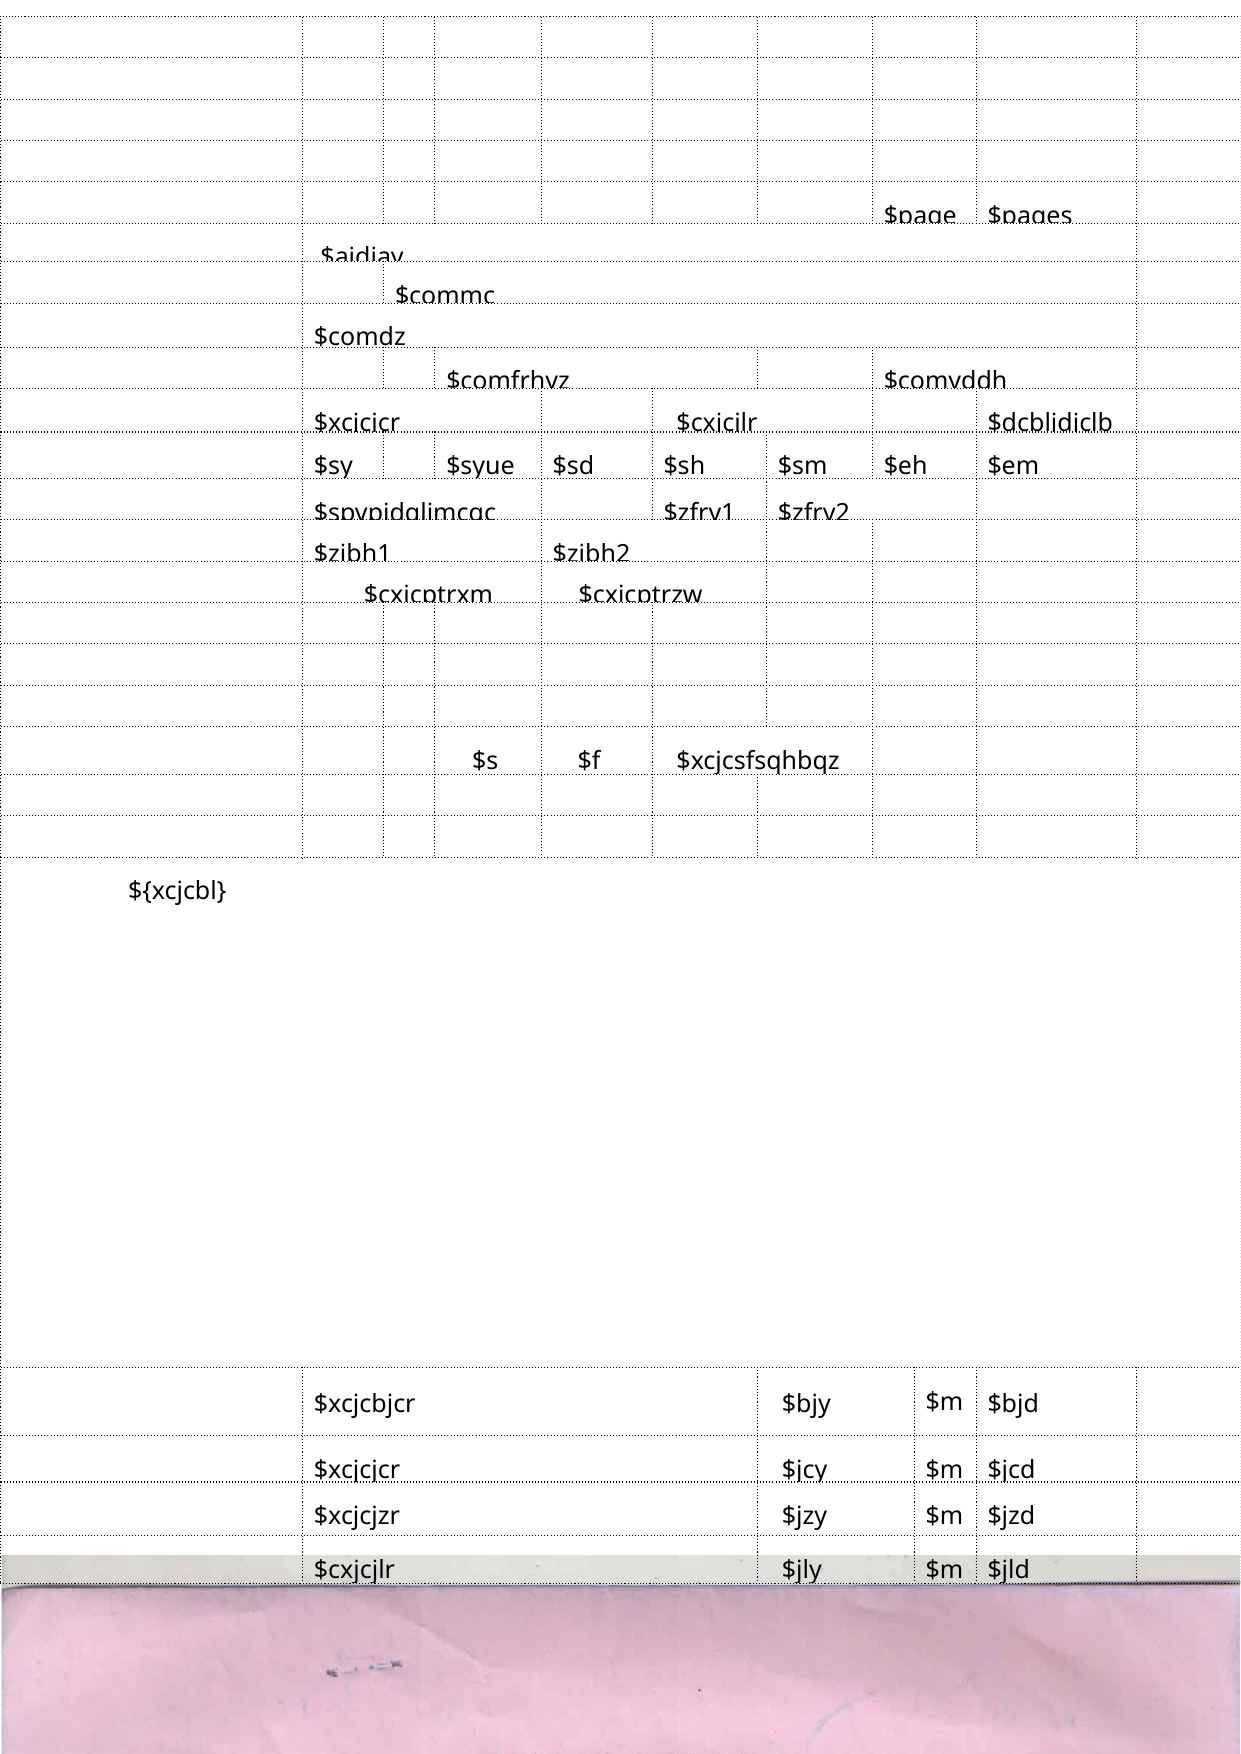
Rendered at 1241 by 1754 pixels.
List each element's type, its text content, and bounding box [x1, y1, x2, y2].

table_cell $zjbh1 [303, 519, 541, 561]
table_cell [758, 140, 872, 181]
table_cell $jld [976, 1535, 1136, 1583]
table_cell [872, 815, 976, 857]
table_cell [0, 815, 302, 857]
table_cell [541, 815, 652, 857]
table_header [976, 16, 1136, 57]
table_cell [1136, 1535, 1240, 1583]
table_cell [303, 99, 383, 140]
table_cell [0, 388, 302, 431]
table_cell [0, 140, 302, 181]
table_cell $comfrhyz [435, 347, 757, 388]
table_cell $xcjcjcr [303, 1435, 757, 1481]
table_cell [766, 685, 872, 726]
table_cell [872, 774, 976, 815]
table_cell $zfry2 [766, 478, 976, 519]
table_header [758, 16, 872, 57]
table_cell [0, 347, 302, 388]
table_cell [303, 261, 383, 302]
table_cell [303, 140, 383, 181]
table_cell [435, 685, 541, 726]
table_cell [0, 602, 302, 643]
table_cell [0, 1481, 302, 1535]
table_cell [0, 181, 302, 222]
table_cell [0, 1435, 302, 1481]
table_cell [1136, 181, 1240, 222]
table_cell $jzd [976, 1481, 1136, 1535]
table_cell [384, 431, 435, 478]
table_header [652, 16, 757, 57]
table_cell [303, 643, 383, 685]
table_cell $jly [758, 1535, 914, 1583]
table_cell $syue [435, 431, 541, 478]
table_header [1136, 16, 1240, 57]
picture [1, 1581, 1241, 1754]
table_cell [541, 388, 652, 431]
table_header [303, 16, 383, 57]
table_cell [1136, 57, 1240, 98]
table_cell [1136, 519, 1240, 561]
table_cell [0, 643, 302, 685]
table_cell [435, 57, 541, 98]
table_cell [872, 561, 976, 602]
table_cell [0, 685, 302, 726]
table_cell [541, 643, 652, 685]
table_cell [0, 561, 302, 602]
table_cell $sm [766, 431, 872, 478]
table_cell [1136, 223, 1240, 261]
table_cell [541, 99, 652, 140]
table_cell [758, 774, 872, 815]
table_cell [303, 57, 383, 98]
table_cell $m3 [914, 1481, 976, 1535]
table_cell [766, 602, 872, 643]
table_cell [652, 140, 757, 181]
table_cell [1136, 99, 1240, 140]
table_cell $pages [976, 181, 1136, 222]
table_cell [652, 815, 757, 857]
table_cell [541, 774, 652, 815]
table_cell [976, 774, 1136, 815]
table_cell $cxjcptrzw [541, 561, 766, 602]
table_cell [303, 815, 383, 857]
table_cell [872, 685, 976, 726]
table_cell [0, 519, 302, 561]
table_cell [435, 602, 541, 643]
table_cell [384, 347, 435, 388]
table_cell [0, 99, 302, 140]
table_cell [541, 140, 652, 181]
table_cell [0, 1367, 302, 1435]
table_cell [435, 815, 541, 857]
table_cell $jcy [758, 1435, 914, 1481]
table_cell [1136, 1367, 1240, 1435]
table_cell [303, 181, 383, 222]
table_cell [652, 99, 757, 140]
table_cell [541, 602, 652, 643]
table_cell $xcjcjcr [303, 388, 541, 431]
table_cell [541, 181, 652, 222]
table_cell [976, 57, 1136, 98]
table_cell $xcjcsfsqhbqz [652, 726, 872, 774]
table_cell [1136, 1435, 1240, 1481]
table_header [541, 16, 652, 57]
table_cell [976, 602, 1136, 643]
table_cell $zjbh2 [541, 519, 766, 561]
table_cell $em [976, 431, 1136, 478]
table_cell ${xcjcbl} [0, 857, 1240, 1367]
table_cell [766, 561, 872, 602]
table_cell [1136, 347, 1240, 388]
table_cell [872, 519, 976, 561]
table_cell [872, 140, 976, 181]
table_cell [303, 347, 383, 388]
table_cell [541, 57, 652, 98]
table_cell [1136, 685, 1240, 726]
table_cell [0, 726, 302, 774]
table_cell [1136, 140, 1240, 181]
table_cell [872, 602, 976, 643]
table_cell $m2 [914, 1435, 976, 1481]
table_cell [1136, 431, 1240, 478]
table_cell [384, 602, 435, 643]
table_cell [758, 99, 872, 140]
table_cell [1136, 726, 1240, 774]
table_cell [435, 181, 541, 222]
table_cell $eh [872, 431, 976, 478]
table_cell $cxjcjlr [652, 388, 872, 431]
table_cell [652, 602, 766, 643]
table_cell $comdz [303, 303, 1136, 347]
table_cell [0, 303, 302, 347]
table_cell [384, 140, 435, 181]
table_cell [0, 774, 302, 815]
table_cell [541, 478, 652, 519]
table_cell [652, 685, 766, 726]
table_cell $commc [384, 261, 1136, 302]
table_cell [652, 181, 757, 222]
table_cell [976, 478, 1136, 519]
table_cell $sh [652, 431, 766, 478]
table_cell [303, 602, 383, 643]
table_cell [0, 223, 302, 261]
table_cell [976, 726, 1136, 774]
table_cell [303, 774, 383, 815]
table_cell [976, 685, 1136, 726]
table_cell [1136, 561, 1240, 602]
table_cell [0, 261, 302, 302]
table_cell [384, 181, 435, 222]
table_cell $f [541, 726, 652, 774]
table_cell $bjy [758, 1367, 914, 1435]
table_cell [384, 726, 435, 774]
table_cell $m1 [914, 1367, 976, 1435]
table_cell [435, 774, 541, 815]
table_cell [0, 431, 302, 478]
table_cell $ajdjay [303, 223, 1136, 261]
table_cell [1136, 815, 1240, 857]
table_cell [0, 1535, 302, 1583]
table_cell [872, 57, 976, 98]
table_cell [1136, 643, 1240, 685]
table_cell [976, 99, 1136, 140]
table_cell [976, 815, 1136, 857]
table_header [384, 16, 435, 57]
table_cell [1136, 261, 1240, 302]
table_cell [1136, 478, 1240, 519]
table_cell [1136, 303, 1240, 347]
table_cell [872, 388, 976, 431]
table_cell $dcbljdjclb [976, 388, 1136, 431]
table_header [435, 16, 541, 57]
table_header [872, 16, 976, 57]
table_cell $jzy [758, 1481, 914, 1535]
table_cell $zfry1 [652, 478, 766, 519]
table_cell [435, 140, 541, 181]
table_cell [541, 685, 652, 726]
table_cell [384, 57, 435, 98]
table_cell [1136, 774, 1240, 815]
table_cell $cxjcjlr [303, 1535, 757, 1583]
table_cell [758, 815, 872, 857]
table_cell [976, 643, 1136, 685]
table_cell [652, 643, 766, 685]
table_cell $s [435, 726, 541, 774]
table_cell [1136, 388, 1240, 431]
table_cell [872, 726, 976, 774]
table_cell [652, 57, 757, 98]
table_cell $jcd [976, 1435, 1136, 1481]
table_cell [758, 347, 872, 388]
table_cell [872, 99, 976, 140]
table_cell [303, 726, 383, 774]
table_cell [766, 643, 872, 685]
table_cell $bjd [976, 1367, 1136, 1435]
table_cell $sd [541, 431, 652, 478]
table_cell [435, 643, 541, 685]
table_cell [0, 57, 302, 98]
table_header [0, 16, 302, 57]
table_cell [652, 774, 757, 815]
table_cell [384, 815, 435, 857]
table_cell [435, 99, 541, 140]
table_cell $xcjcbjcr [303, 1367, 757, 1435]
table_cell [1136, 602, 1240, 643]
table_cell $xcjcjzr [303, 1481, 757, 1535]
table_cell [758, 57, 872, 98]
table_cell [976, 561, 1136, 602]
table_cell [872, 643, 976, 685]
table_cell $sy [303, 431, 383, 478]
table_cell [384, 643, 435, 685]
table_cell [758, 181, 872, 222]
table_cell [976, 519, 1136, 561]
table_cell [766, 519, 872, 561]
table_cell $m4 [914, 1535, 976, 1583]
table_cell [1136, 1481, 1240, 1535]
table_cell [976, 140, 1136, 181]
table_cell $page [872, 181, 976, 222]
table_cell $cxjcptrxm [303, 561, 541, 602]
table_cell [303, 685, 383, 726]
table_cell [0, 478, 302, 519]
table_cell [384, 774, 435, 815]
table_cell [384, 99, 435, 140]
table_cell $comyddh [872, 347, 1136, 388]
table_cell $spypjdgljmcqc [303, 478, 541, 519]
table_cell [384, 685, 435, 726]
